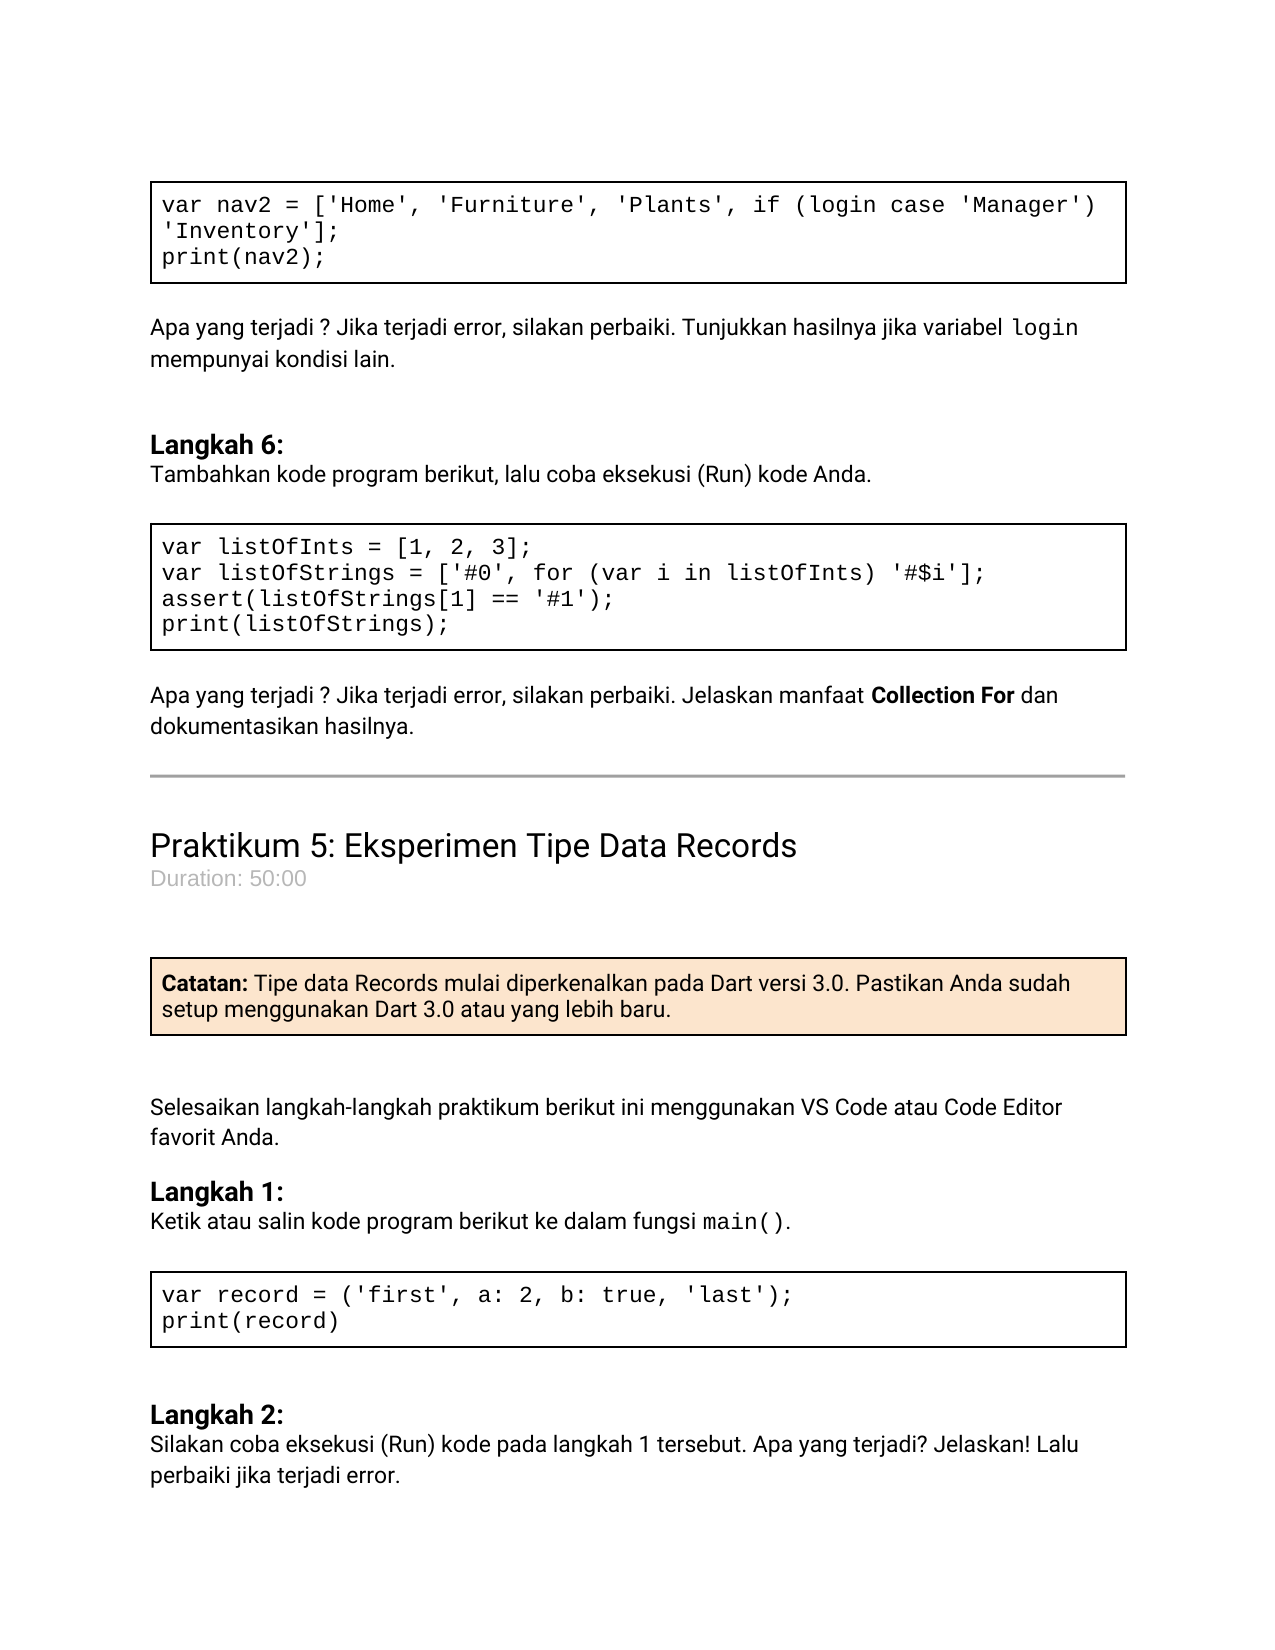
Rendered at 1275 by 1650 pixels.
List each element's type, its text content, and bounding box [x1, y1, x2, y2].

table_header var listOfInts = [1, 2, 3]; var listOfStrings = ['#0', for (var i in listOfInts) '#$i']; assert(listOfStrings[1] == '#1'); print(listOfStrings); [152, 525, 1125, 649]
subtitle Langkah 1: [150, 1176, 1125, 1208]
text Apa yang terjadi ? Jika terjadi error, silakan perbaiki. Tunjukkan hasilnya jika variabel login mempunyai kondisi lain. [150, 314, 1125, 373]
subtitle Praktikum 5: Eksperimen Tipe Data Records [150, 826, 1125, 865]
table_header Catatan: Tipe data Records mulai diperkenalkan pada Dart versi 3.0. Pastikan Anda sudah setup menggunakan Dart 3.0 atau yang lebih baru. [152, 959, 1125, 1034]
text Ketik atau salin kode program berikut ke dalam fungsi main(). [150, 1208, 1125, 1236]
text Selesaikan langkah-langkah praktikum berikut ini menggunakan VS Code atau Code Editor favorit Anda. [150, 1094, 1125, 1151]
table_header var record = ('first', a: 2, b: true, 'last'); print(record) [152, 1273, 1125, 1346]
subtitle Langkah 2: [150, 1399, 1125, 1431]
table_header var nav2 = ['Home', 'Furniture', 'Plants', if (login case 'Manager') 'Inventory']; print(nav2); [152, 183, 1125, 282]
text Silakan coba eksekusi (Run) kode pada langkah 1 tersebut. Apa yang terjadi? Jelaskan! Lalu perbaiki jika terjadi error. [150, 1431, 1125, 1489]
subtitle Langkah 6: [150, 429, 1125, 461]
text Tambahkan kode program berikut, lalu coba eksekusi (Run) kode Anda. [150, 461, 1125, 488]
text Duration: 50:00 [150, 865, 1125, 892]
text Apa yang terjadi ? Jika terjadi error, silakan perbaiki. Jelaskan manfaat Collection For dan dokumentasikan hasilnya. [150, 682, 1125, 740]
